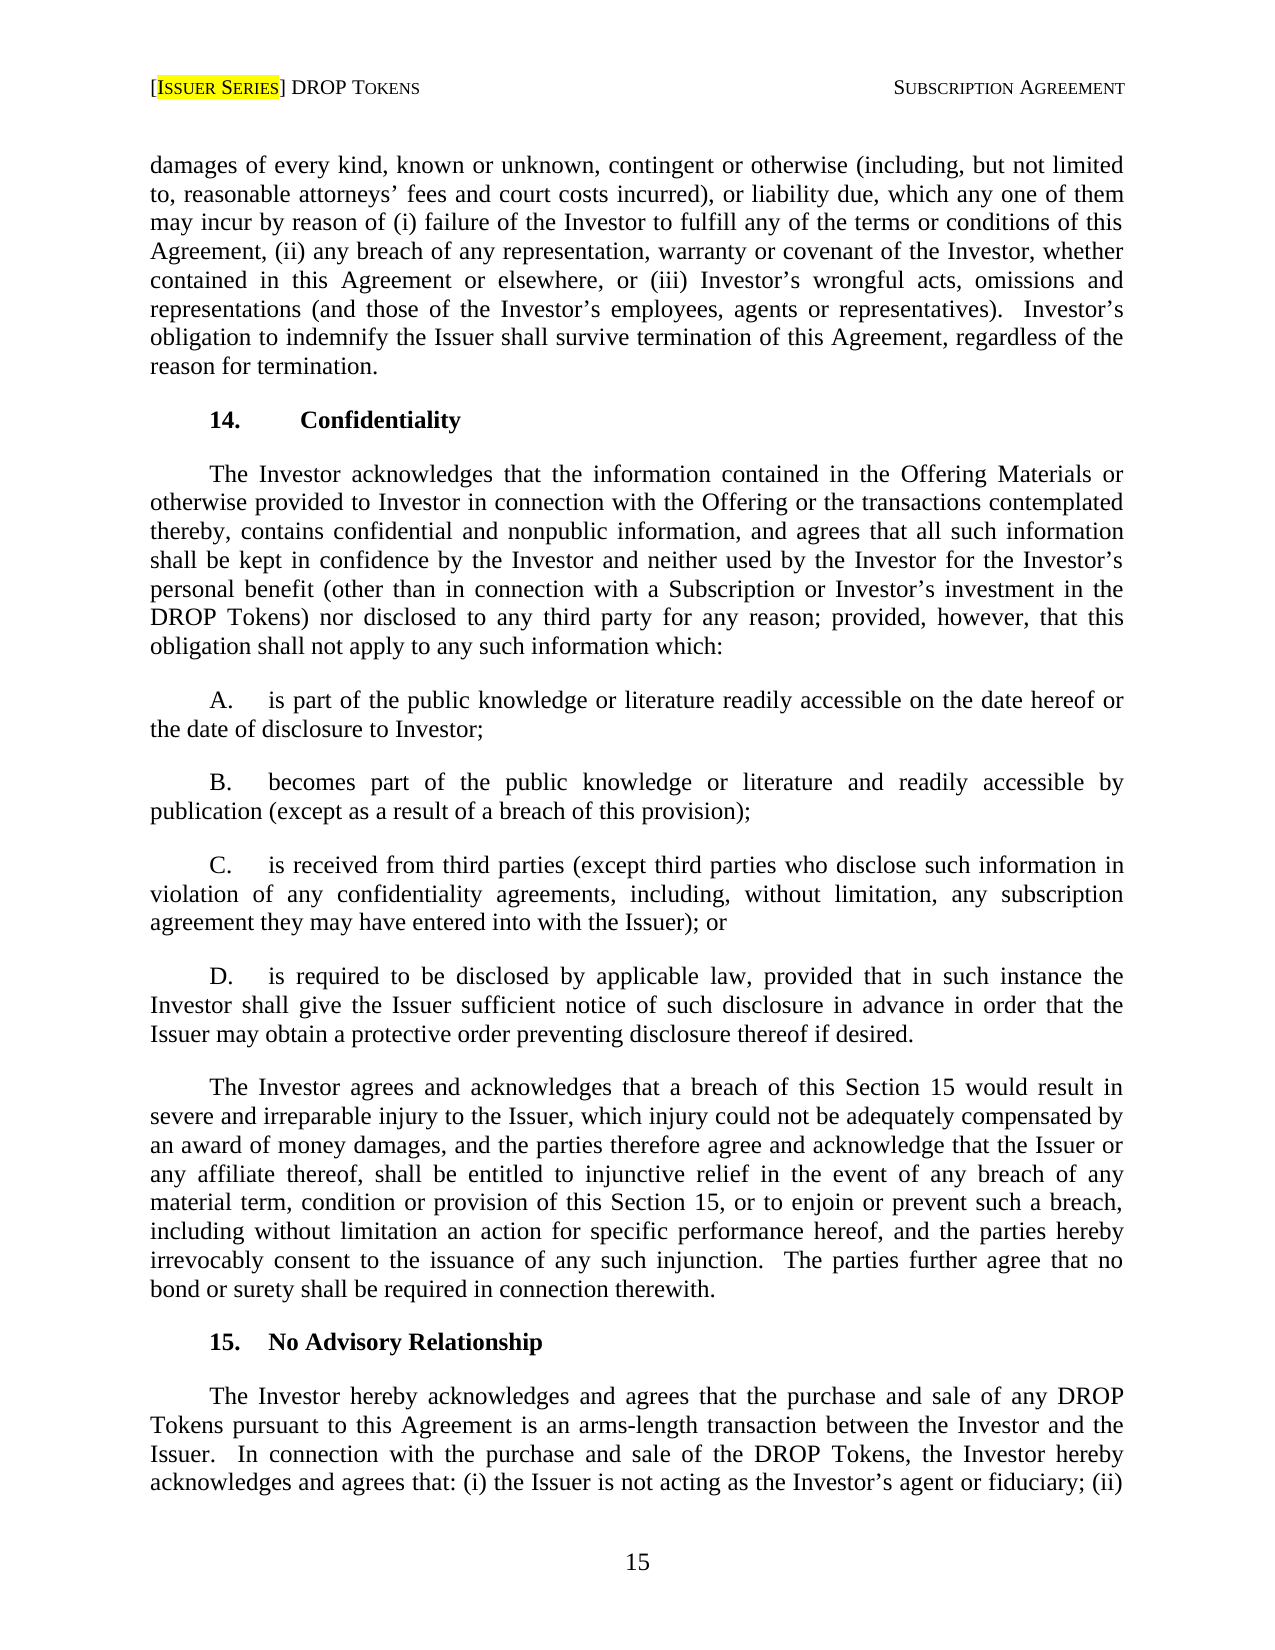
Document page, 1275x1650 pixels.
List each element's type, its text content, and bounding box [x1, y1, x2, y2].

list Confidentiality [150, 405, 1125, 434]
list No Advisory Relationship [150, 1327, 1125, 1356]
list is received from third parties (except third parties who disclose such information in violation of any confidentiality agreements, including, without limitation, any subscription agreement they may have entered into with the Issuer); or [150, 850, 1125, 936]
list is part of the public knowledge or literature readily accessible on the date hereof or the date of disclosure to Investor; [150, 685, 1125, 742]
list becomes part of the public knowledge or literature and readily accessible by publication (except as a result of a breach of this provision); [150, 767, 1125, 825]
text The Investor acknowledges that the information contained in the Offering Materials or otherwise provided to Investor in connection with the Offering or the transactions contemplated thereby, contains confidential and nonpublic information, and agrees that all such information shall be kept in confidence by the Investor and neither used by the Investor for the Investor’s personal benefit (other than in connection with a Subscription or Investor’s investment in the DROP Tokens) nor disclosed to any third party for any reason; provided, however, that this obligation shall not apply to any such information which: [150, 459, 1125, 660]
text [150, 150, 1125, 380]
list is required to be disclosed by applicable law, provided that in such instance the Investor shall give the Issuer sufficient notice of such disclosure in advance in order that the Issuer may obtain a protective order preventing disclosure thereof if desired. [150, 961, 1125, 1047]
text The Investor agrees and acknowledges that a breach of this Section 15 would result in severe and irreparable injury to the Issuer, which injury could not be adequately compensated by an award of money damages, and the parties therefore agree and acknowledge that the Issuer or any affiliate thereof, shall be entitled to injunctive relief in the event of any breach of any material term, condition or provision of this Section 15, or to enjoin or prevent such a breach, including without limitation an action for specific performance hereof, and the parties hereby irrevocably consent to the issuance of any such injunction. The parties further agree that no bond or surety shall be required in connection therewith. [150, 1072, 1125, 1302]
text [150, 1381, 1125, 1496]
